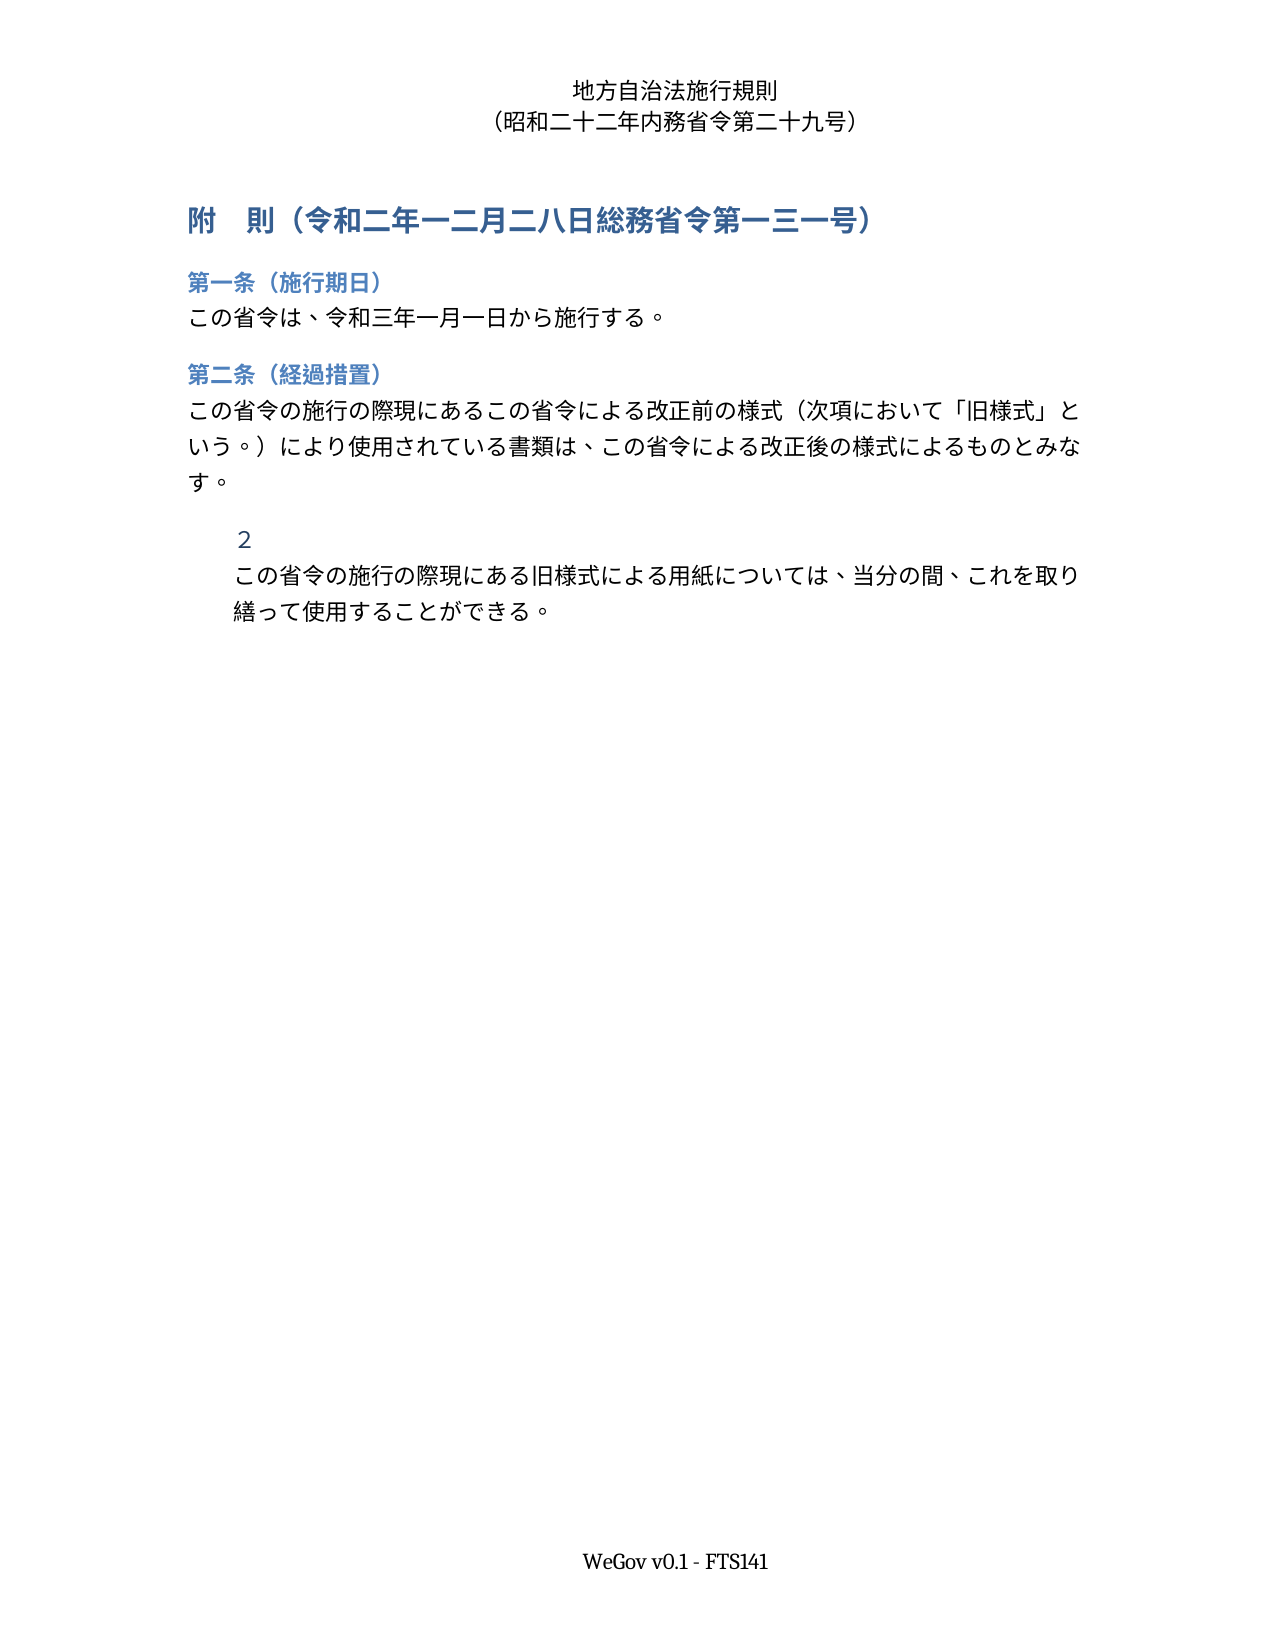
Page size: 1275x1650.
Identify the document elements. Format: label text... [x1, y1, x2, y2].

text この省令の施行の際現にあるこの省令による改正前の様式（次項において「旧様式」という。）により使用されている書類は、この省令による改正後の様式によるものとみなす。 [187, 395, 1087, 498]
subtitle 第二条（経過措置） [187, 359, 1087, 390]
text この省令は、令和三年一月一日から施行する。 [187, 302, 1087, 334]
subtitle ２ [233, 524, 1087, 555]
subtitle 第一条（施行期日） [187, 266, 1087, 298]
text この省令の施行の際現にある旧様式による用紙については、当分の間、これを取り繕って使用することができる。 [233, 560, 1087, 627]
subtitle 附 則（令和二年一二月二八日総務省令第一三一号） [187, 200, 1087, 240]
